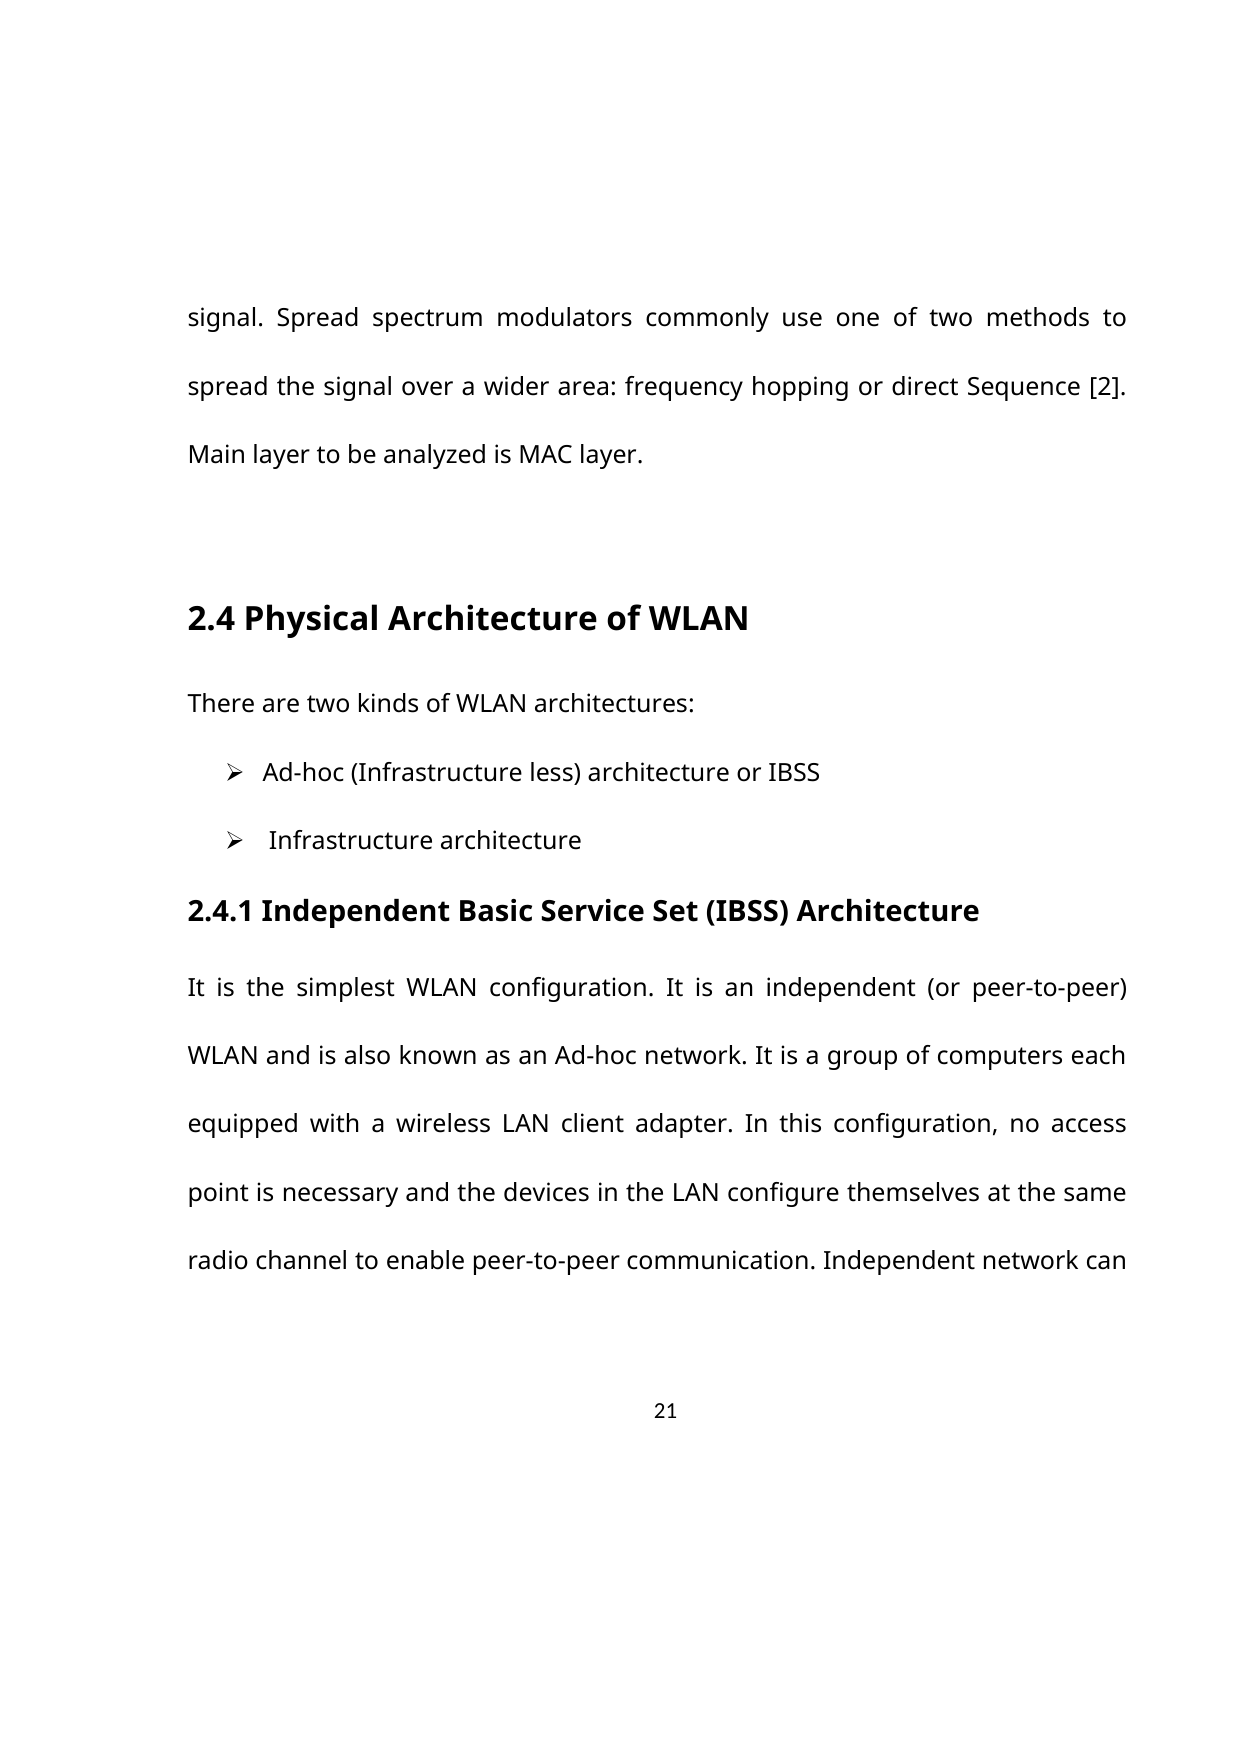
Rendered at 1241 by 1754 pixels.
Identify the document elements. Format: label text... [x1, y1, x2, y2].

text 2.4.1 Independent Basic Service Set (IBSS) Architecture [187, 890, 1128, 930]
list Infrastructure architecture [225, 822, 1128, 856]
text There are two kinds of WLAN architectures: [187, 686, 1128, 720]
list Ad-hoc (Infrastructure less) architecture or IBSS [225, 754, 1128, 788]
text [187, 970, 1128, 1276]
text 2.4 Physical Architecture of WLAN [187, 595, 1128, 641]
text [187, 300, 1128, 470]
